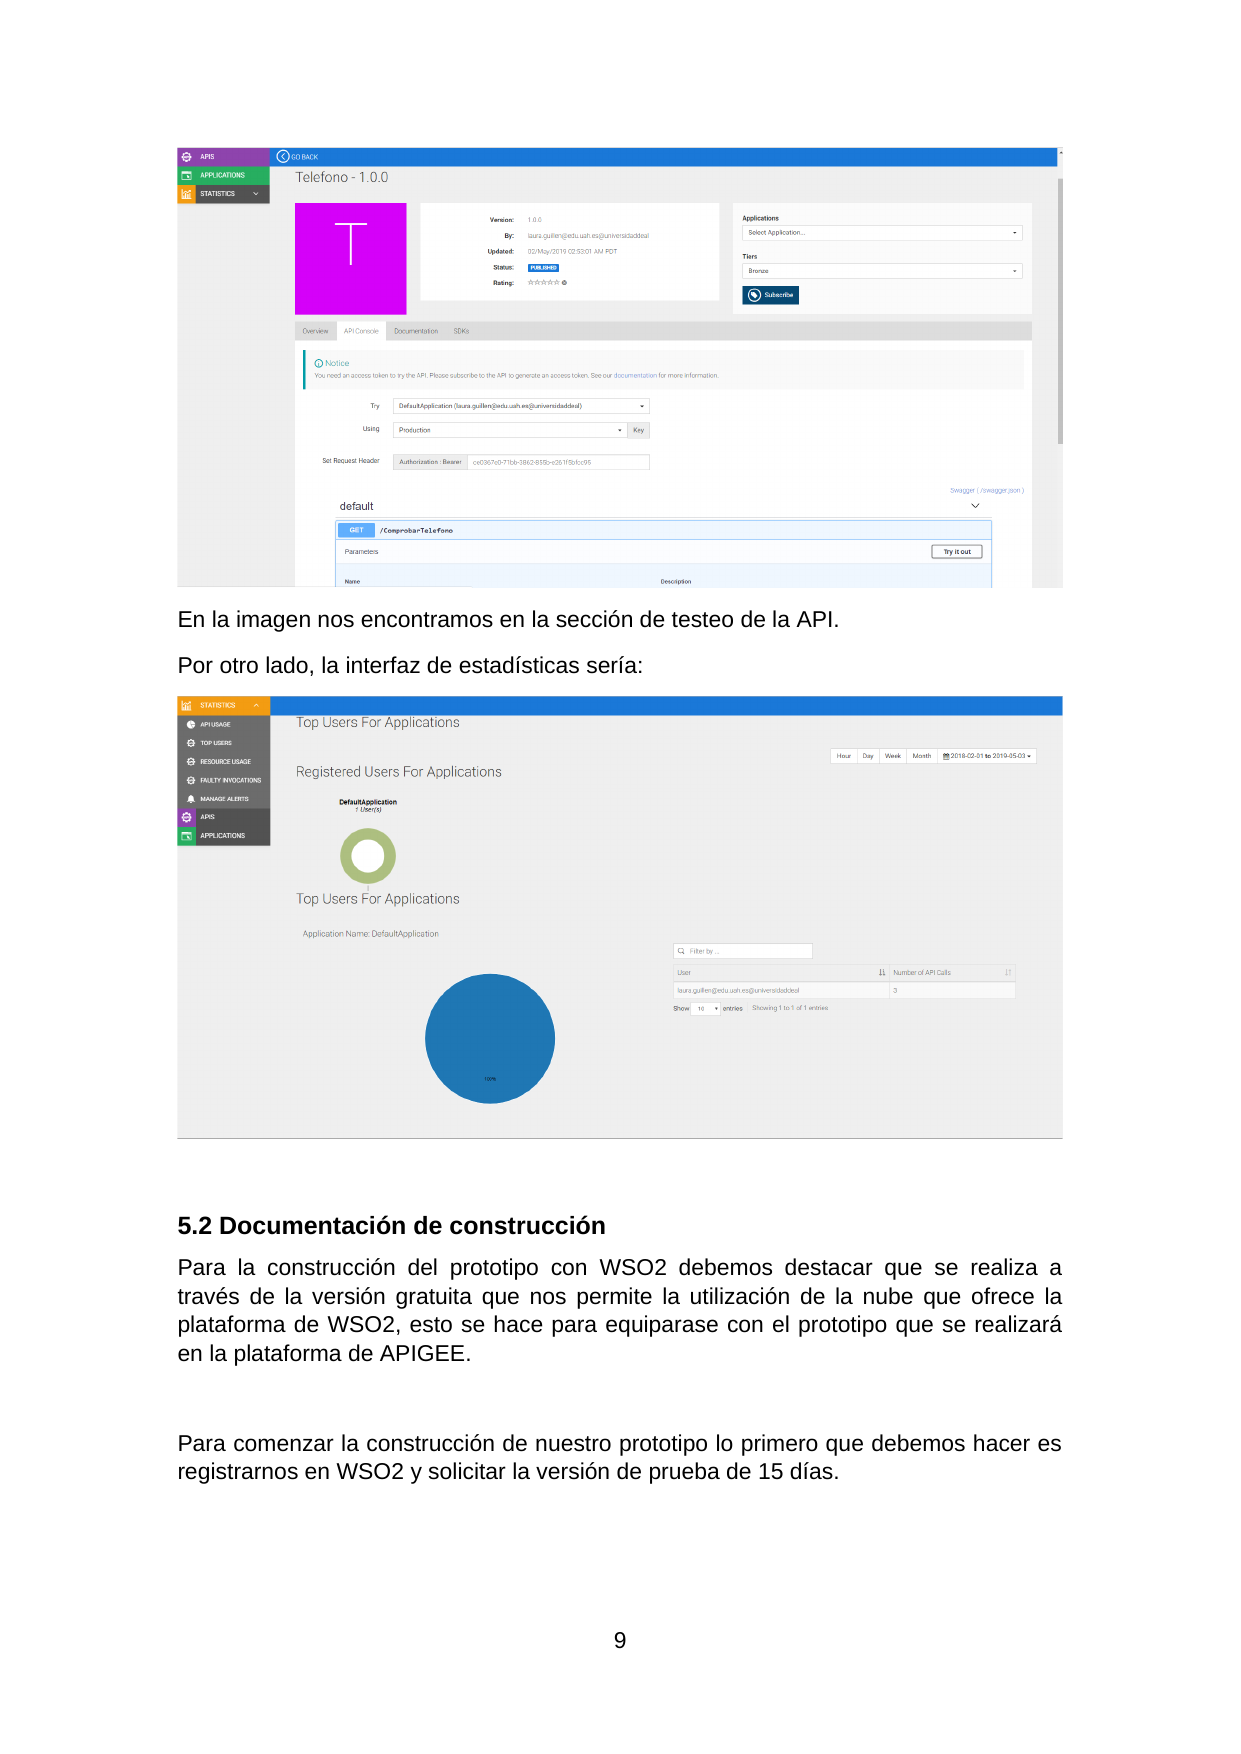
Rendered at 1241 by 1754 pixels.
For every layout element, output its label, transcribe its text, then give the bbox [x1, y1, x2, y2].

text En la imagen nos encontramos en la sección de testeo de la API. [177, 606, 1063, 633]
picture [177, 147, 1063, 588]
text Para la construcción del prototipo con WSO2 debemos destacar que se realiza a través de la versión gratuita que nos permite la utilización de la nube que ofrece la plataforma de WSO2, esto se hace para equiparase con el prototipo que se realizará en la plataforma de APIGEE. [177, 1254, 1063, 1366]
picture [177, 696, 1063, 1139]
subtitle 5.2 Documentación de construcción [177, 1211, 1063, 1239]
text Para comenzar la construcción de nuestro prototipo lo primero que debemos hacer es registrarnos en WSO2 y solicitar la versión de prueba de 15 días. [177, 1430, 1063, 1484]
text Por otro lado, la interfaz de estadísticas sería: [177, 652, 1063, 678]
